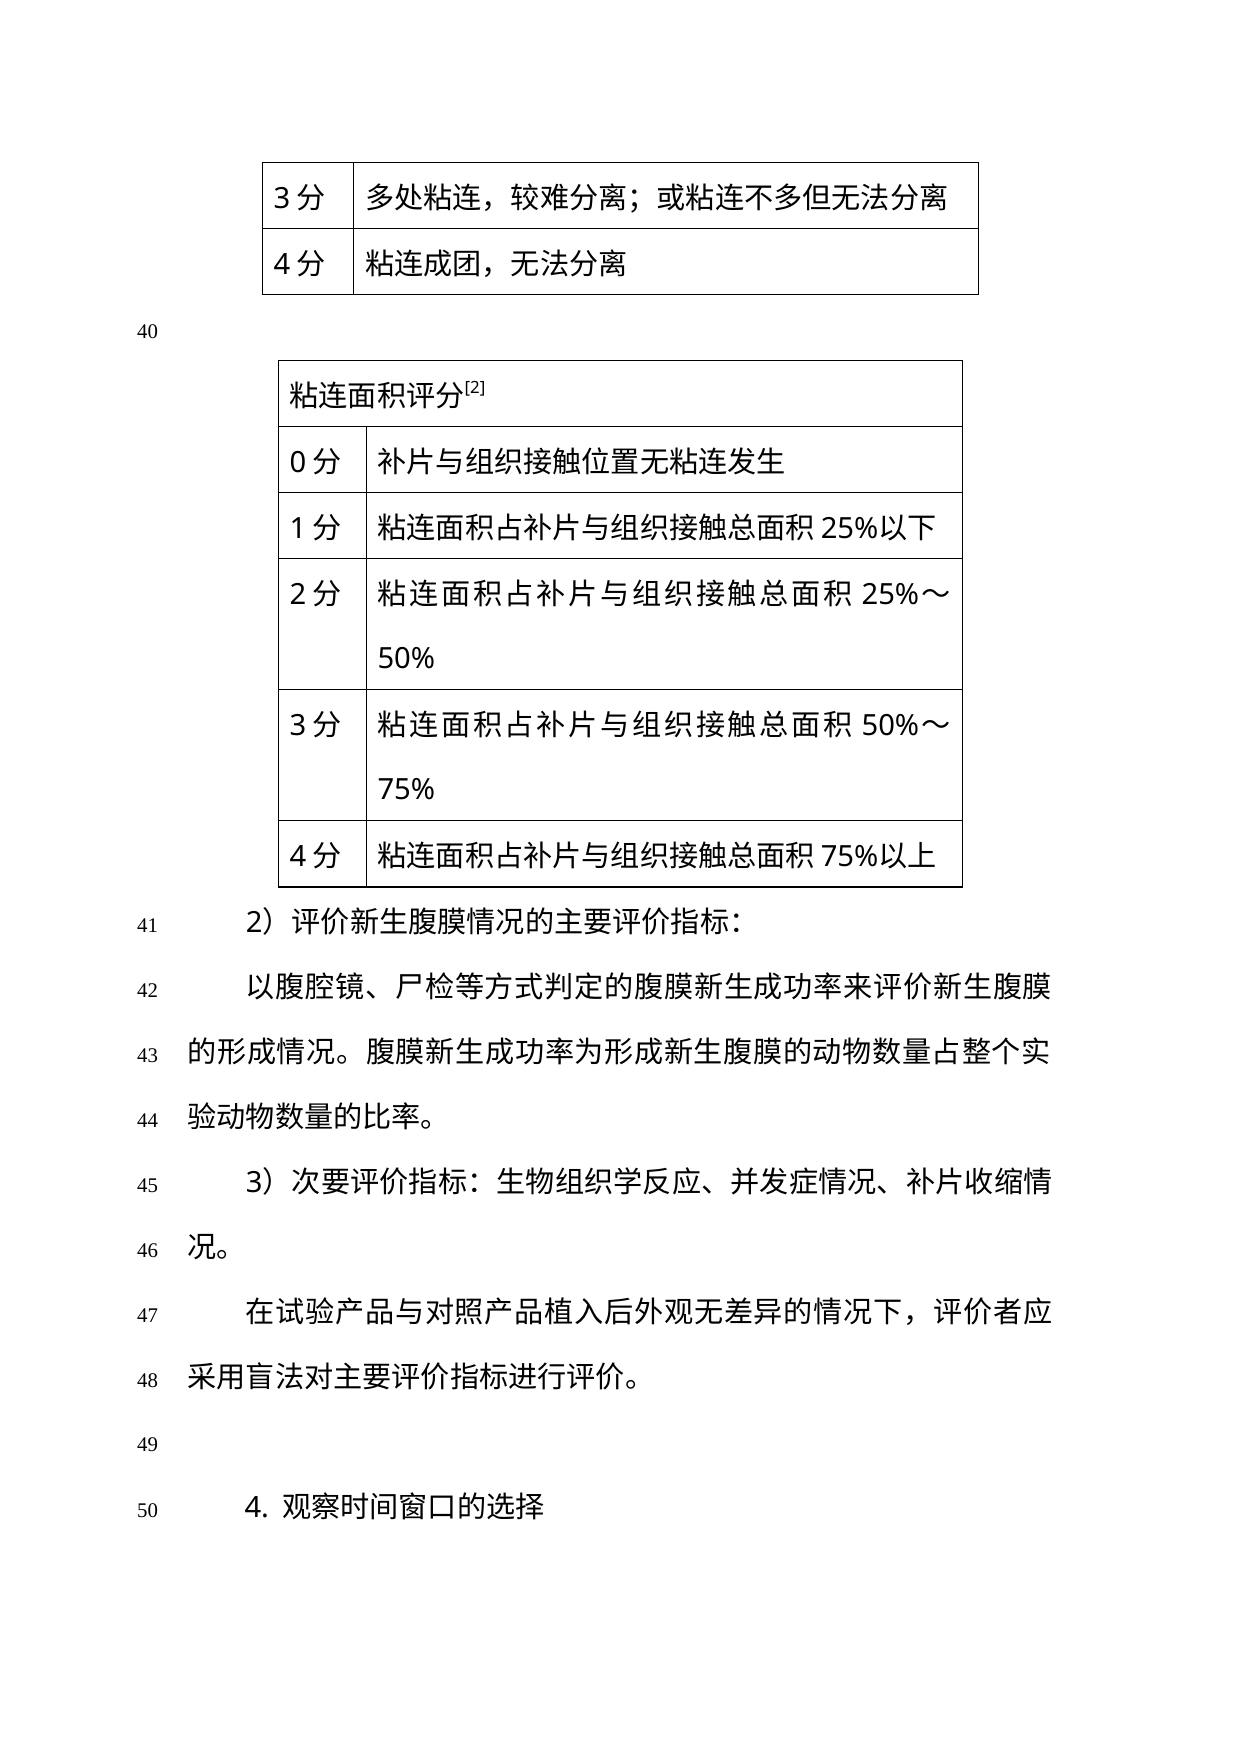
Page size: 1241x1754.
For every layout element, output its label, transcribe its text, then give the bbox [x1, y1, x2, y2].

table_cell 粘连面积占补片与组织接触总面积25%以下 [367, 493, 962, 558]
table_cell 补片与组织接触位置无粘连发生 [367, 427, 962, 492]
table_cell 4分 [263, 229, 353, 294]
table_cell 2分 [279, 559, 366, 689]
list 观察时间窗口的选择 [244, 1472, 1053, 1537]
table_cell 粘连成团，无法分离 [354, 229, 978, 294]
table_header 粘连面积评分[2] [279, 361, 962, 426]
text 在试验产品与对照产品植入后外观无差异的情况下，评价者应采用盲法对主要评价指标进行评价。 [187, 1277, 1053, 1407]
table_cell 粘连面积占补片与组织接触总面积75%以上 [367, 821, 962, 886]
table_cell 3分 [263, 163, 353, 228]
text 以腹腔镜、尸检等方式判定的腹膜新生成功率来评价新生腹膜的形成情况。腹膜新生成功率为形成新生腹膜的动物数量占整个实验动物数量的比率。 [187, 952, 1053, 1147]
table_cell 0分 [279, 427, 366, 492]
text 3）次要评价指标：生物组织学反应、并发症情况、补片收缩情况。 [187, 1147, 1053, 1277]
table_cell 多处粘连，较难分离；或粘连不多但无法分离 [354, 163, 978, 228]
table_cell 1分 [279, 493, 366, 558]
table_cell 3分 [279, 690, 366, 820]
text 2）评价新生腹膜情况的主要评价指标： [187, 887, 1053, 952]
table_cell 粘连面积占补片与组织接触总面积25%～50% [367, 559, 962, 689]
table_cell 粘连面积占补片与组织接触总面积50%～75% [367, 690, 962, 820]
table_cell 4分 [279, 821, 366, 886]
